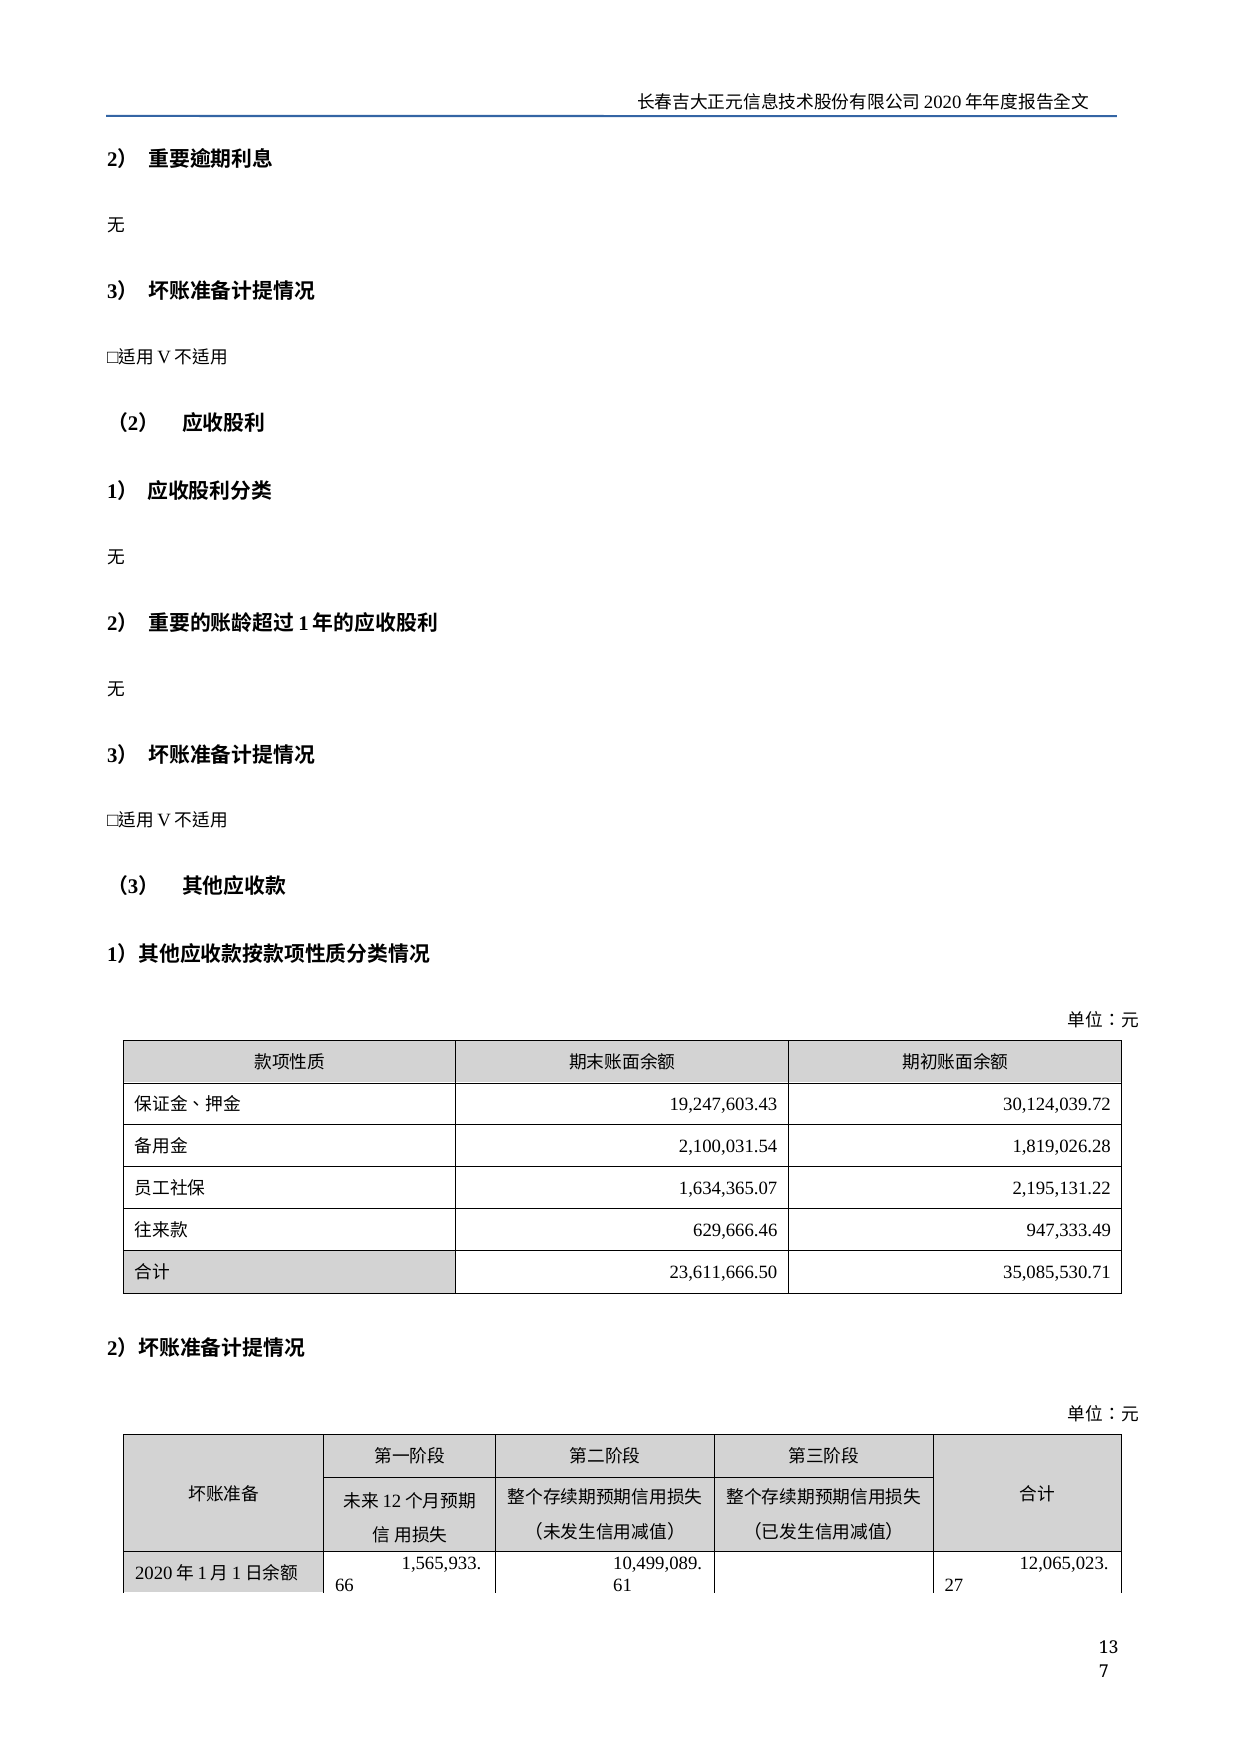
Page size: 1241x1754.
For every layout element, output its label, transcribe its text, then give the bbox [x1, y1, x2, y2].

text （2） 应收股利 [107, 408, 1138, 437]
text 无 [107, 676, 1138, 700]
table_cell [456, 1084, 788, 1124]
text 2）坏账准备计提情况 [107, 1333, 1138, 1362]
text 1） 应收股利分类 [107, 476, 1138, 504]
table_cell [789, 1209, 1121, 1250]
text 单位：元 [107, 1007, 1138, 1032]
text 2） 重要的账龄超过1年的应收股利 [107, 608, 1138, 636]
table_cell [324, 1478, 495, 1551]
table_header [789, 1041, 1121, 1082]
text 1）其他应收款按款项性质分类情况 [107, 939, 1138, 968]
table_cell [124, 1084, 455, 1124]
text 单位：元 [107, 1402, 1138, 1426]
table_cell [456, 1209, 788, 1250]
text 3） 坏账准备计提情况 [107, 740, 1138, 768]
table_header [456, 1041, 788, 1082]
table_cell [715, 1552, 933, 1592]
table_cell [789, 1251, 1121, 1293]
text □适用V不适用 [107, 808, 1138, 832]
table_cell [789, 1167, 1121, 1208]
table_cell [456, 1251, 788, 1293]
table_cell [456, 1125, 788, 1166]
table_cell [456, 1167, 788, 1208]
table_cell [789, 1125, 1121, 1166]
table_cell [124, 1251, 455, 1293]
text 3） 坏账准备计提情况 [107, 276, 1138, 305]
text 2） 重要逾期利息 [107, 144, 1138, 173]
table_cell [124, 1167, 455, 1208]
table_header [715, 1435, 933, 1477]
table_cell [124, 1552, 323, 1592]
text □适用V不适用 [107, 344, 1138, 368]
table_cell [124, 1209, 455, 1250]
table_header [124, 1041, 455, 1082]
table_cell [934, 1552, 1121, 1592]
text 无 [107, 544, 1138, 568]
text （3） 其他应收款 [107, 871, 1138, 900]
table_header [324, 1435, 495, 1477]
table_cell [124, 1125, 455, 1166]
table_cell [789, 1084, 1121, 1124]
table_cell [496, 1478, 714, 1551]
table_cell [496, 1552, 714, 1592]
text 无 [107, 213, 1138, 237]
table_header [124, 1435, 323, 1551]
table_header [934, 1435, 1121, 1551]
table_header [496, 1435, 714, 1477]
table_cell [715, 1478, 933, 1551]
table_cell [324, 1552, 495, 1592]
